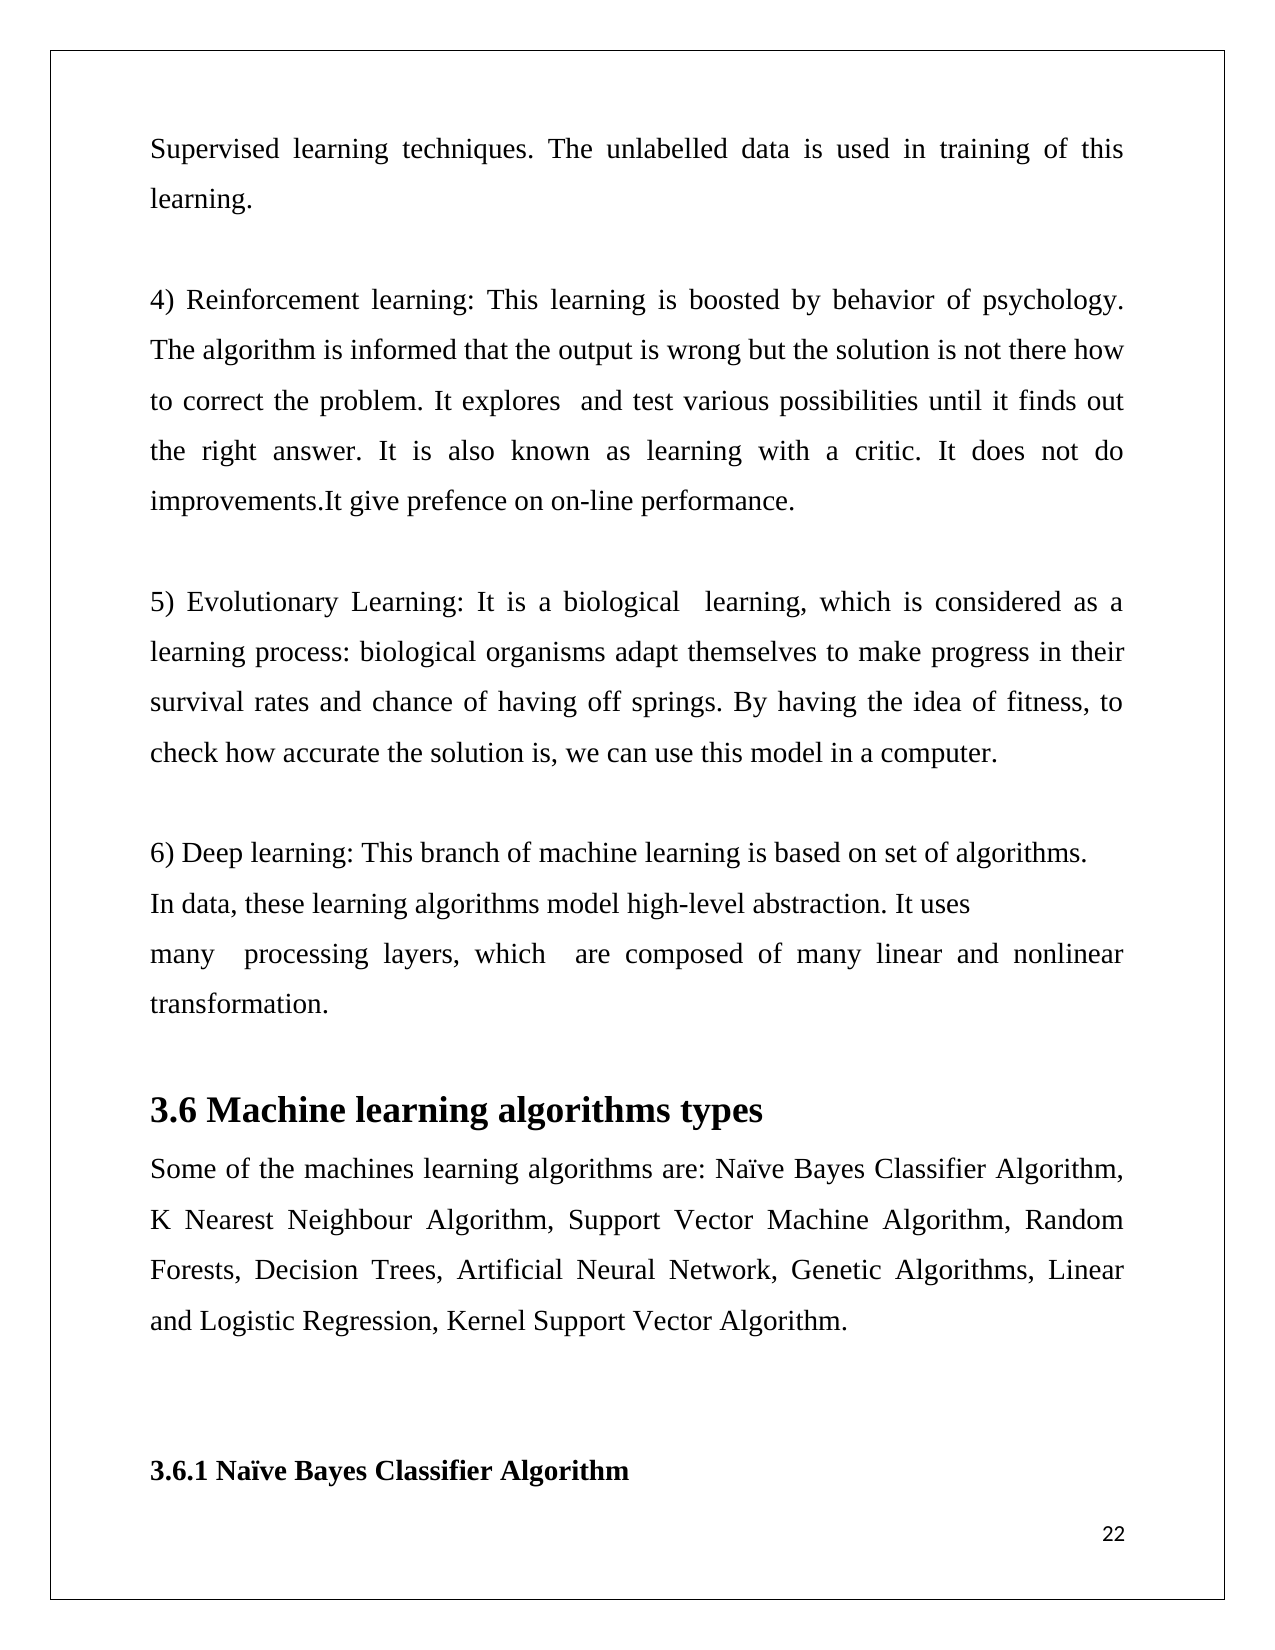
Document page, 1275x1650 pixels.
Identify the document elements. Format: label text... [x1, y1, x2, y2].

text 5) Evolutionary Learning: It is a biological learning, which is considered as a learning process: biological organisms adapt themselves to make progress in their survival rates and chance of having off springs. By having the idea of fitness, to check how accurate the solution is, we can use this model in a computer. [150, 584, 1125, 768]
text Supervised learning techniques. The unlabelled data is used in training of this learning. [150, 131, 1125, 215]
text 3.6 Machine learning algorithms types [150, 1087, 1125, 1130]
text 6) Deep learning: This branch of machine learning is based on set of algorithms. [150, 835, 1125, 869]
text 4) Reinforcement learning: This learning is boosted by behavior of psychology. The algorithm is informed that the output is wrong but the solution is not there how to correct the problem. It explores and test various possibilities until it finds out the right answer. It is also known as learning with a critic. It does not do improvements.It give prefence on on-line performance. [150, 282, 1125, 517]
text Some of the machines learning algorithms are: Naïve Bayes Classifier Algorithm, K Nearest Neighbour Algorithm, Support Vector Machine Algorithm, Random Forests, Decision Trees, Artificial Neural Network, Genetic Algorithms, Linear and Logistic Regression, Kernel Support Vector Algorithm. [150, 1152, 1125, 1336]
text many processing layers, which are composed of many linear and nonlinear transformation. [150, 936, 1125, 1020]
text In data, these learning algorithms model high-level abstraction. It uses [150, 886, 1125, 919]
text 3.6.1 Naïve Bayes Classifier Algorithm [150, 1453, 1125, 1487]
